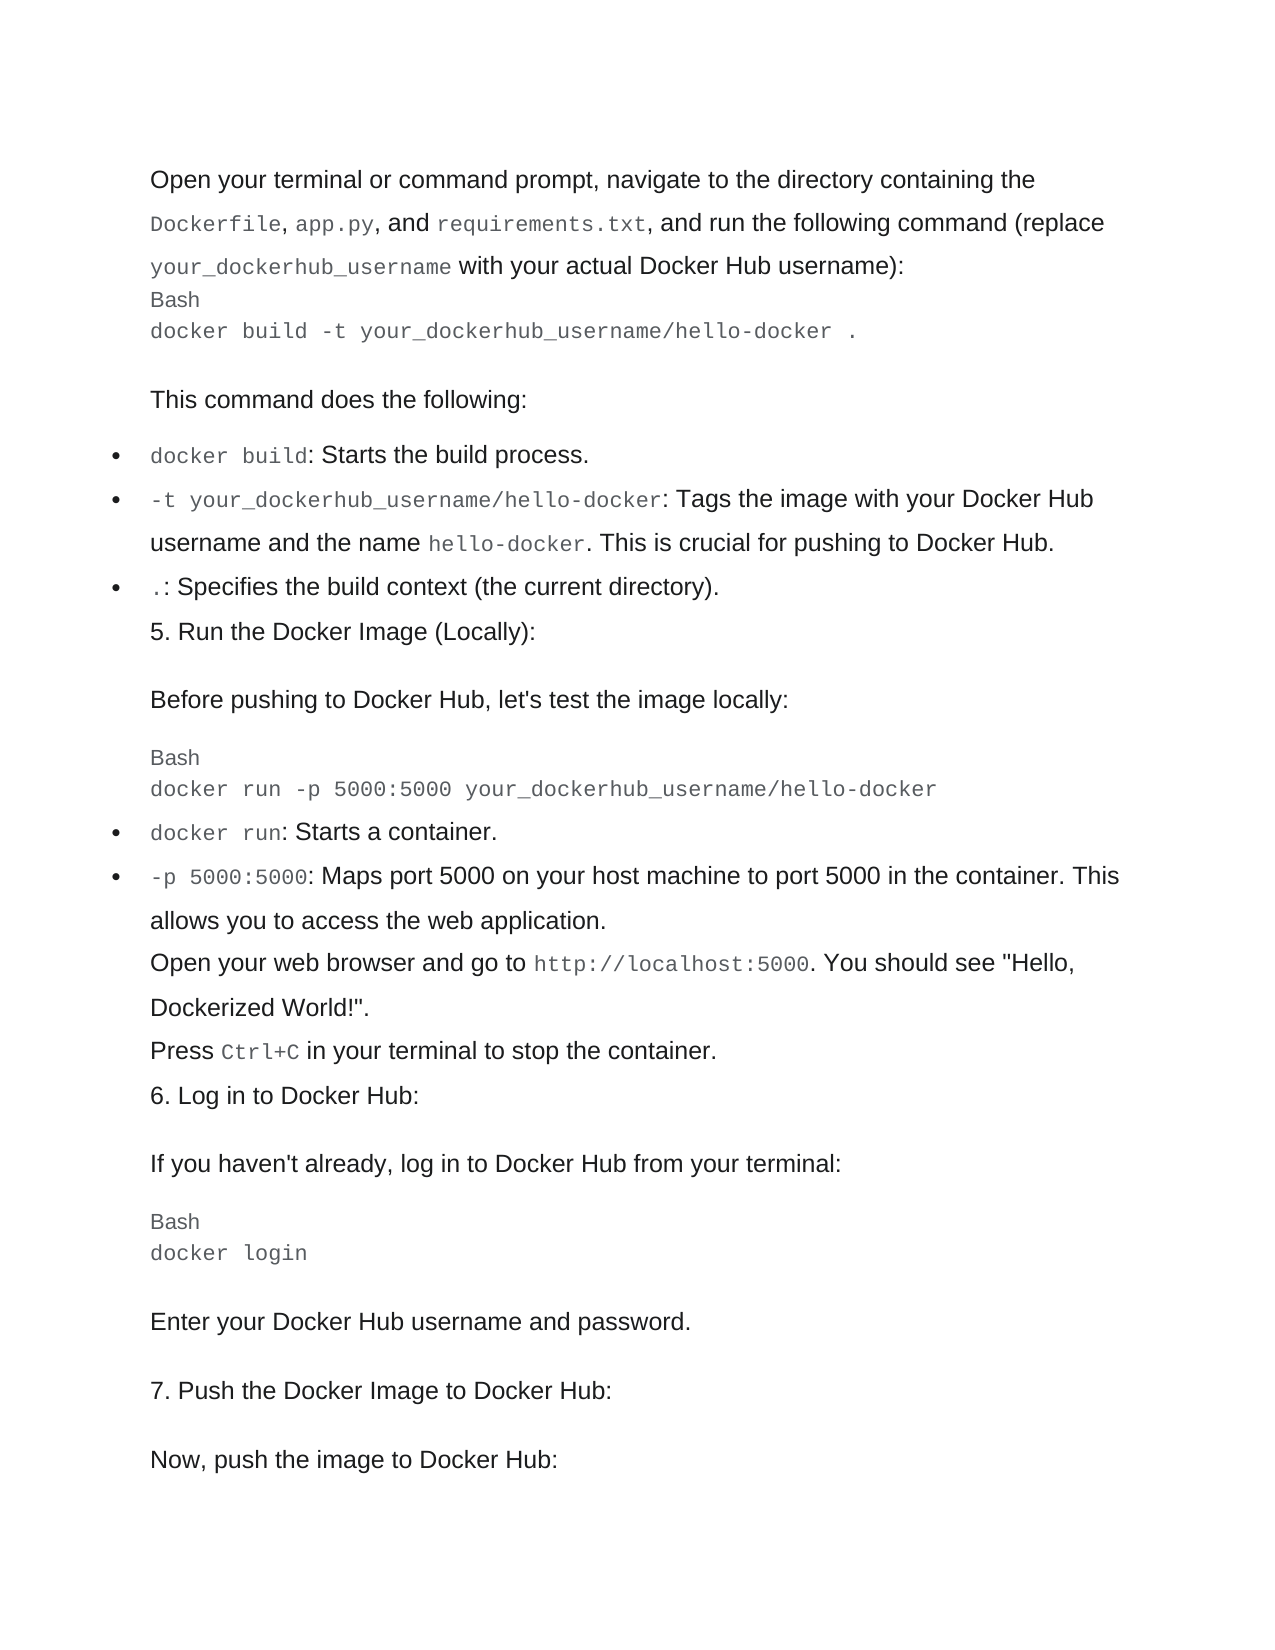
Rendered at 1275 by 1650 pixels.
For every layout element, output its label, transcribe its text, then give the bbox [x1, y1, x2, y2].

text Bash [150, 281, 1125, 312]
text Before pushing to Docker Hub, let's test the image locally: [150, 670, 1125, 714]
text docker login [150, 1234, 1125, 1267]
list -t your_dockerhub_username/hello-docker: Tags the image with your Docker Hub username and the name hello-docker. This is crucial for pushing to Docker Hub. [112, 470, 1125, 558]
text Press Ctrl+C in your terminal to stop the container. [150, 1022, 1125, 1066]
text docker build -t your_dockerhub_username/hello-docker . [150, 312, 1125, 345]
list docker run: Starts a container. [112, 803, 1125, 847]
list docker build: Starts the build process. [112, 427, 1125, 470]
text Enter your Docker Hub username and password. [150, 1292, 1125, 1336]
text Bash [150, 739, 1125, 770]
list -p 5000:5000: Maps port 5000 on your host machine to port 5000 in the container. This allows you to access the web application. [112, 847, 1125, 934]
text 7. Push the Docker Image to Docker Hub: [150, 1361, 1125, 1405]
text 6. Log in to Docker Hub: [150, 1066, 1125, 1109]
text 5. Run the Docker Image (Locally): [150, 602, 1125, 645]
list .: Specifies the build context (the current directory). [112, 558, 1125, 602]
text Open your web browser and go to http://localhost:5000. You should see "Hello, Dockerized World!". [150, 934, 1125, 1022]
text This command does the following: [150, 370, 1125, 414]
text Now, push the image to Docker Hub: [150, 1430, 1125, 1473]
text Bash [150, 1203, 1125, 1234]
text If you haven't already, log in to Docker Hub from your terminal: [150, 1134, 1125, 1178]
text Open your terminal or command prompt, navigate to the directory containing the Dockerfile, app.py, and requirements.txt, and run the following command (replace your_dockerhub_username with your actual Docker Hub username): [150, 150, 1125, 281]
text docker run -p 5000:5000 your_dockerhub_username/hello-docker [150, 770, 1125, 803]
